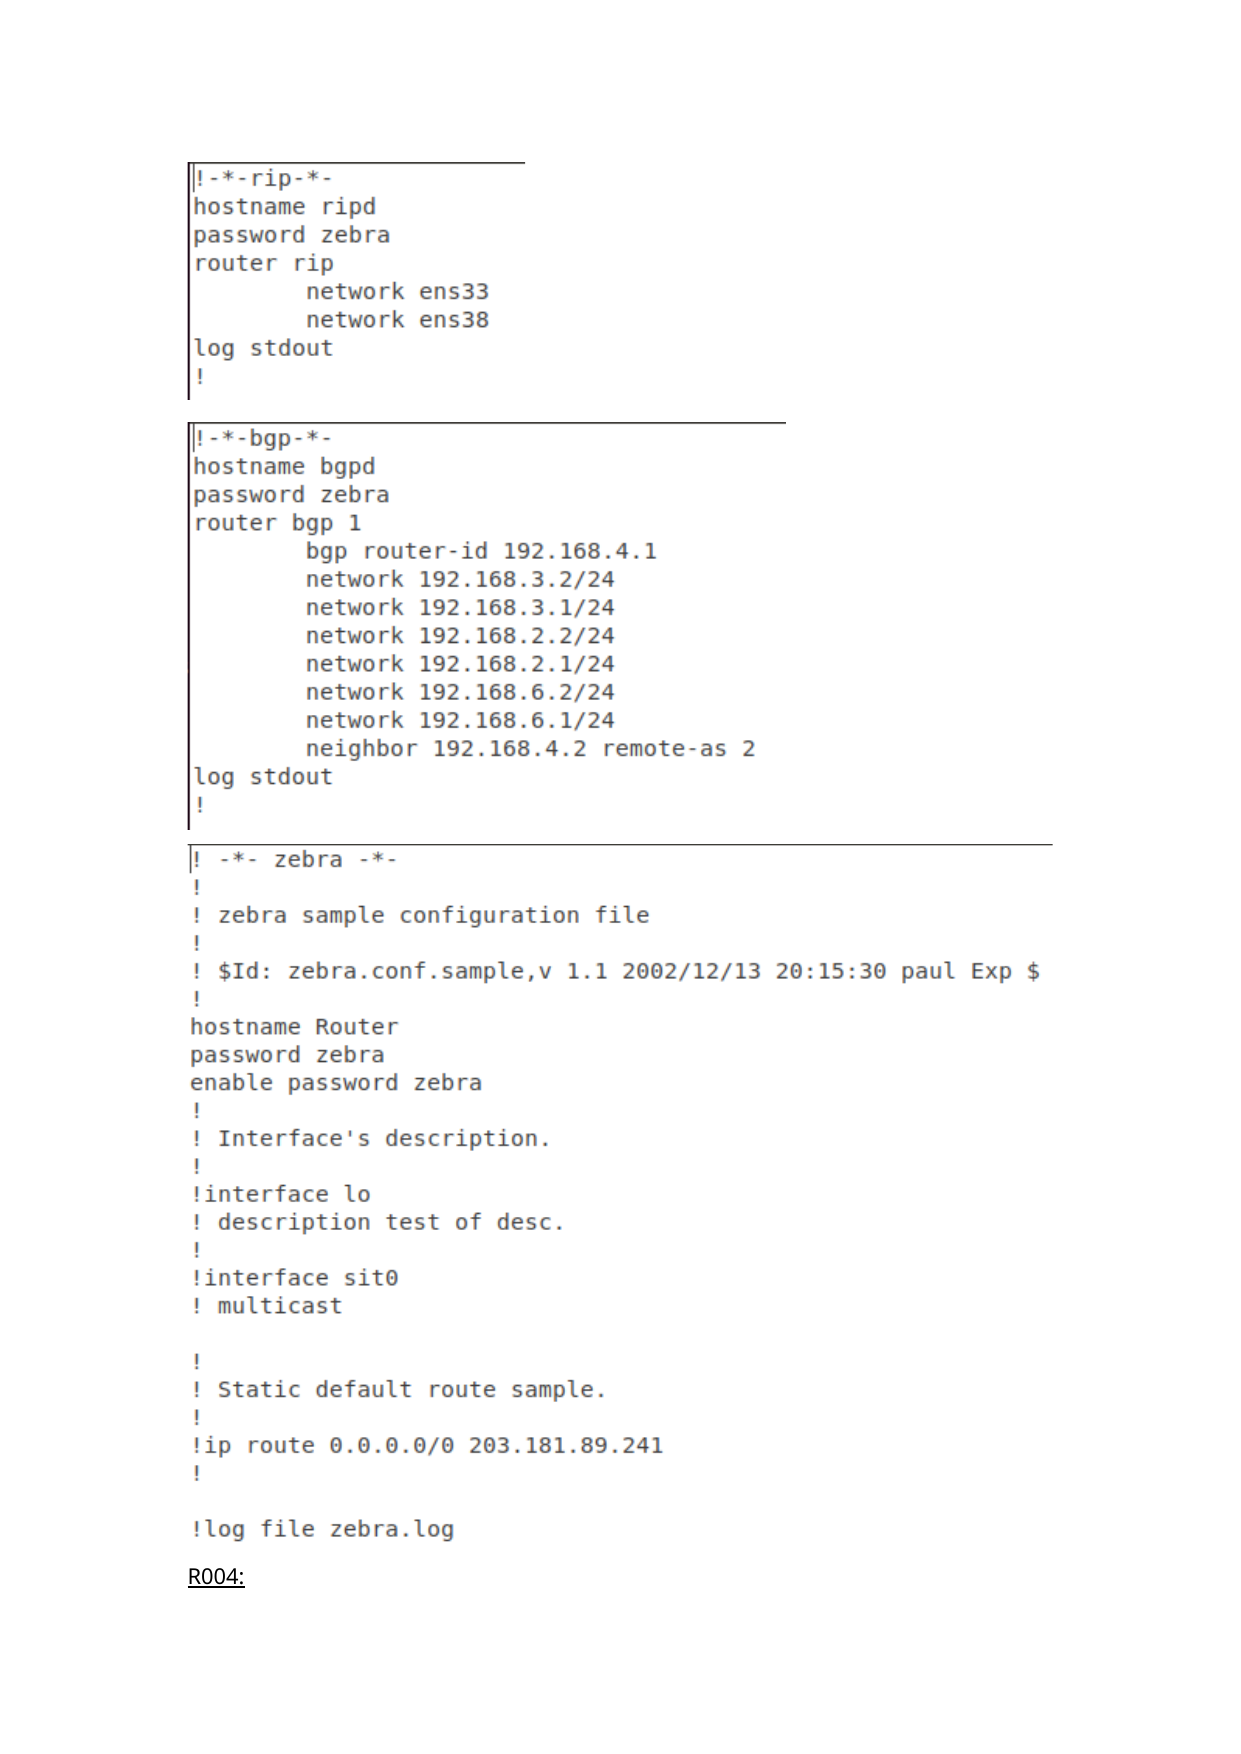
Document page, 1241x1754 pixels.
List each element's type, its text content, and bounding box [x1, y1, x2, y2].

text R004: [187, 1559, 1053, 1592]
picture [187, 422, 786, 830]
picture [187, 162, 525, 400]
picture [187, 844, 1053, 1557]
